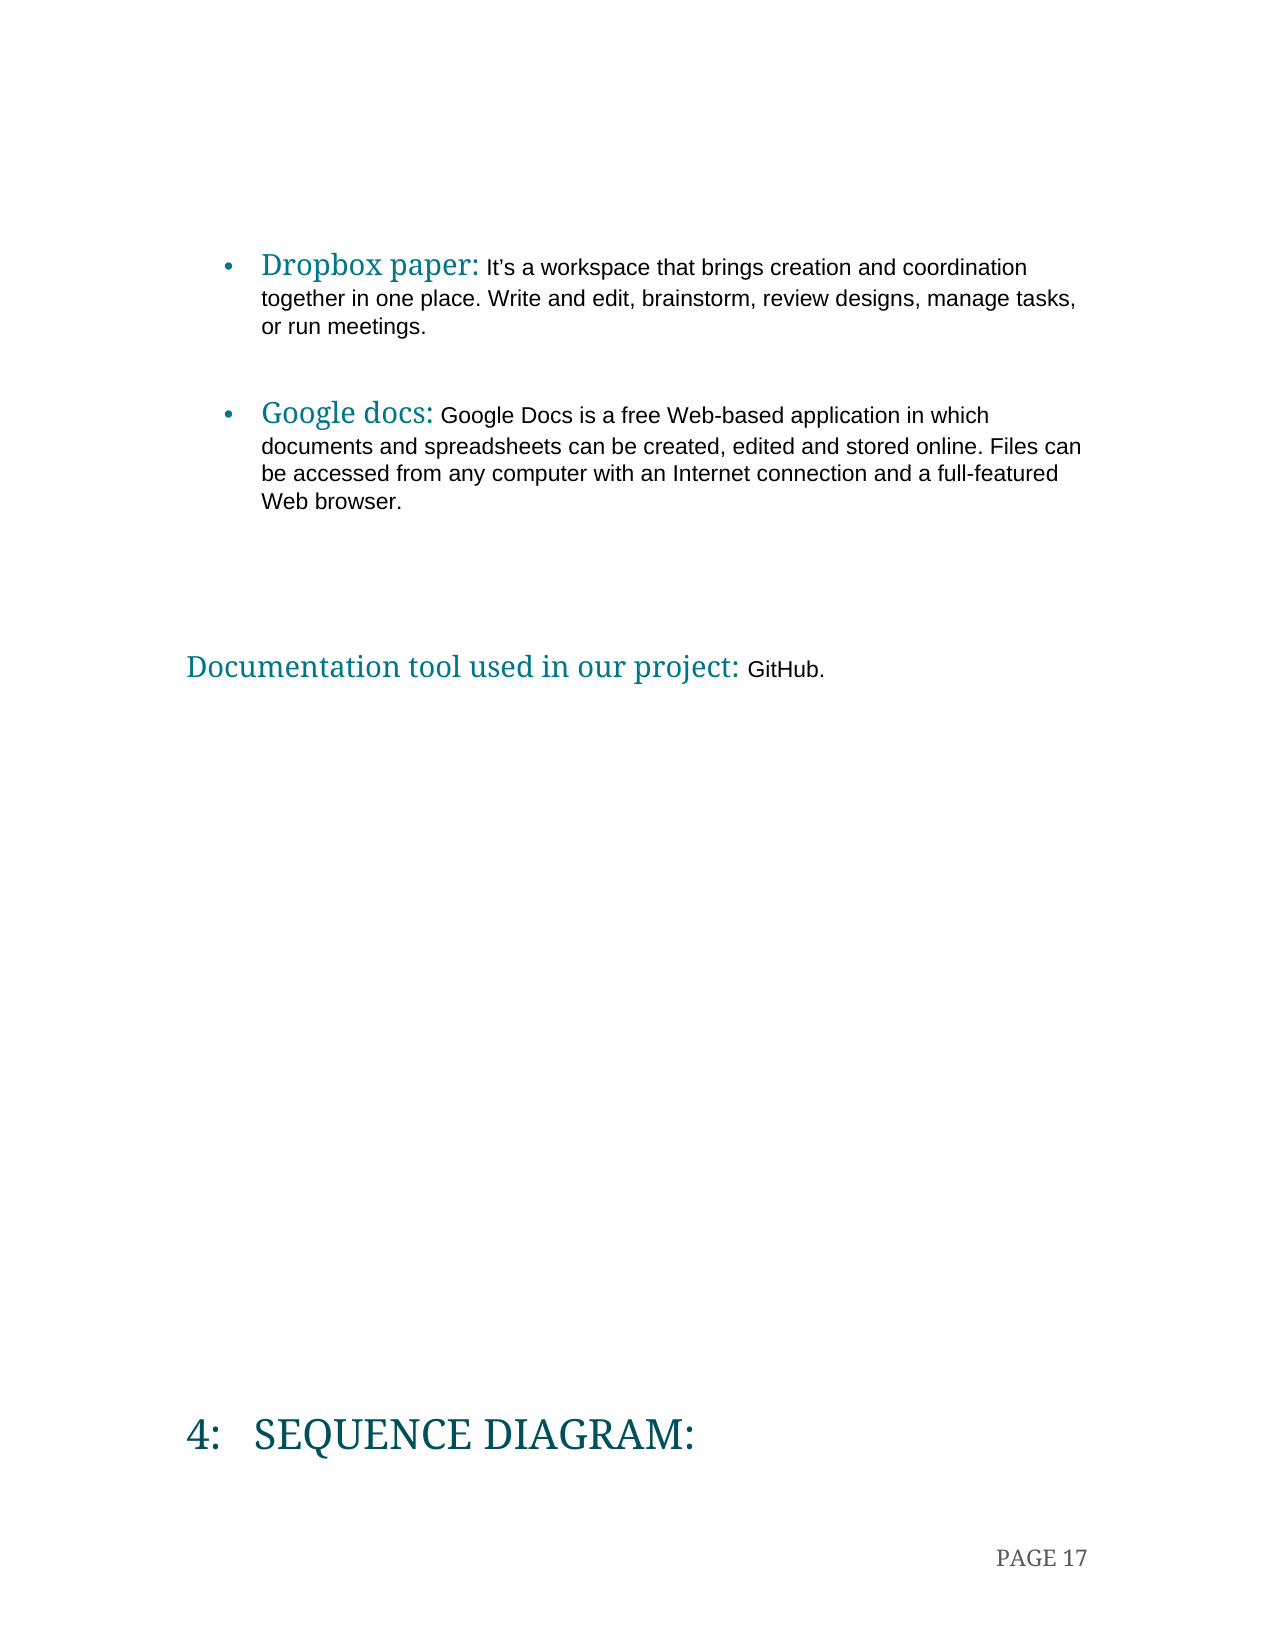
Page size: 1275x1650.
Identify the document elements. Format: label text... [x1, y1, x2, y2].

text Documentation tool used in our project: GitHub. [186, 646, 1103, 686]
list Dropbox paper: It’s a workspace that brings creation and coordination together in one place. Write and edit, brainstorm, review designs, manage tasks, or run meetings. [223, 244, 1088, 339]
text 4: SEQUENCE DIAGRAM: [186, 1405, 1103, 1462]
list Google docs: Google Docs is a free Web-based application in which documents and spreadsheets can be created, edited and stored online. Files can be accessed from any computer with an Internet connection and a full-featured Web browser. [223, 392, 1088, 514]
